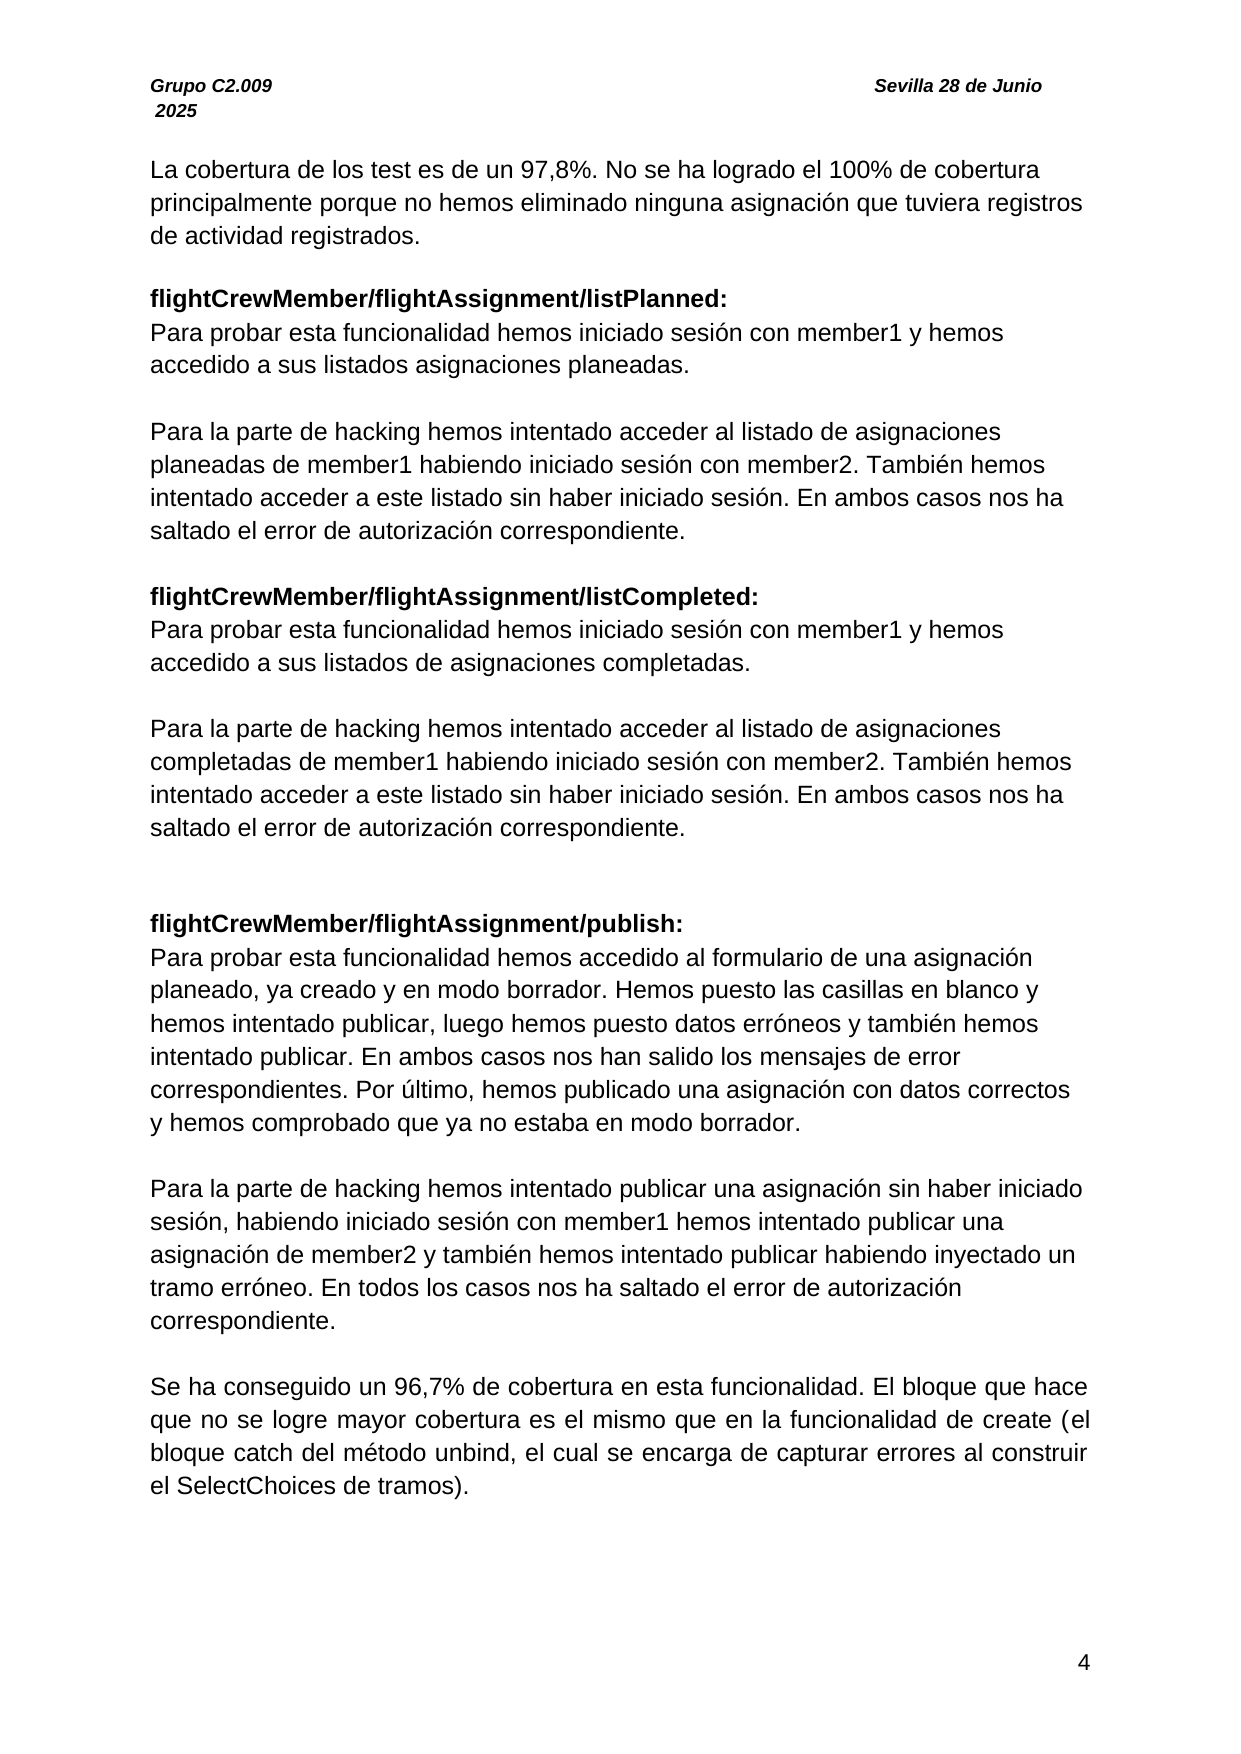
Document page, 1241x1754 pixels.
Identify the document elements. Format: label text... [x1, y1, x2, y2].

text flightCrewMember/flightAssignment/listCompleted: [150, 582, 1090, 610]
text Para probar esta funcionalidad hemos iniciado sesión con member1 y hemos accedido a sus listados asignaciones planeadas. [150, 317, 1090, 379]
text Para la parte de hacking hemos intentado acceder al listado de asignaciones planeadas de member1 habiendo iniciado sesión con member2. También hemos intentado acceder a este listado sin haber iniciado sesión. En ambos casos nos ha saltado el error de autorización correspondiente. [150, 417, 1090, 544]
text Para la parte de hacking hemos intentado publicar una asignación sin haber iniciado sesión, habiendo iniciado sesión con member1 hemos intentado publicar una asignación de member2 y también hemos intentado publicar habiendo inyectado un tramo erróneo. En todos los casos nos ha saltado el error de autorización correspondiente. [150, 1174, 1090, 1334]
text Se ha conseguido un 96,7% de cobertura en esta funcionalidad. El bloque que hace que no se logre mayor cobertura es el mismo que en la funcionalidad de create (el bloque catch del método unbind, el cual se encarga de capturar errores al construir el SelectChoices de tramos). [150, 1372, 1090, 1499]
text Para probar esta funcionalidad hemos iniciado sesión con member1 y hemos accedido a sus listados de asignaciones completadas. [150, 615, 1090, 676]
text flightCrewMember/flightAssignment/publish: [150, 909, 1090, 938]
text Para la parte de hacking hemos intentado acceder al listado de asignaciones completadas de member1 habiendo iniciado sesión con member2. También hemos intentado acceder a este listado sin haber iniciado sesión. En ambos casos nos ha saltado el error de autorización correspondiente. [150, 714, 1090, 842]
text Para probar esta funcionalidad hemos accedido al formulario de una asignación planeado, ya creado y en modo borrador. Hemos puesto las casillas en blanco y hemos intentado publicar, luego hemos puesto datos erróneos y también hemos intentado publicar. En ambos casos nos han salido los mensajes de error correspondientes. Por último, hemos publicado una asignación con datos correctos y hemos comprobado que ya no estaba en modo borrador. [150, 942, 1090, 1136]
text La cobertura de los test es de un 97,8%. No se ha logrado el 100% de cobertura principalmente porque no hemos eliminado ninguna asignación que tuviera registros de actividad registrados. [150, 155, 1090, 249]
text flightCrewMember/flightAssignment/listPlanned: [150, 284, 1090, 313]
